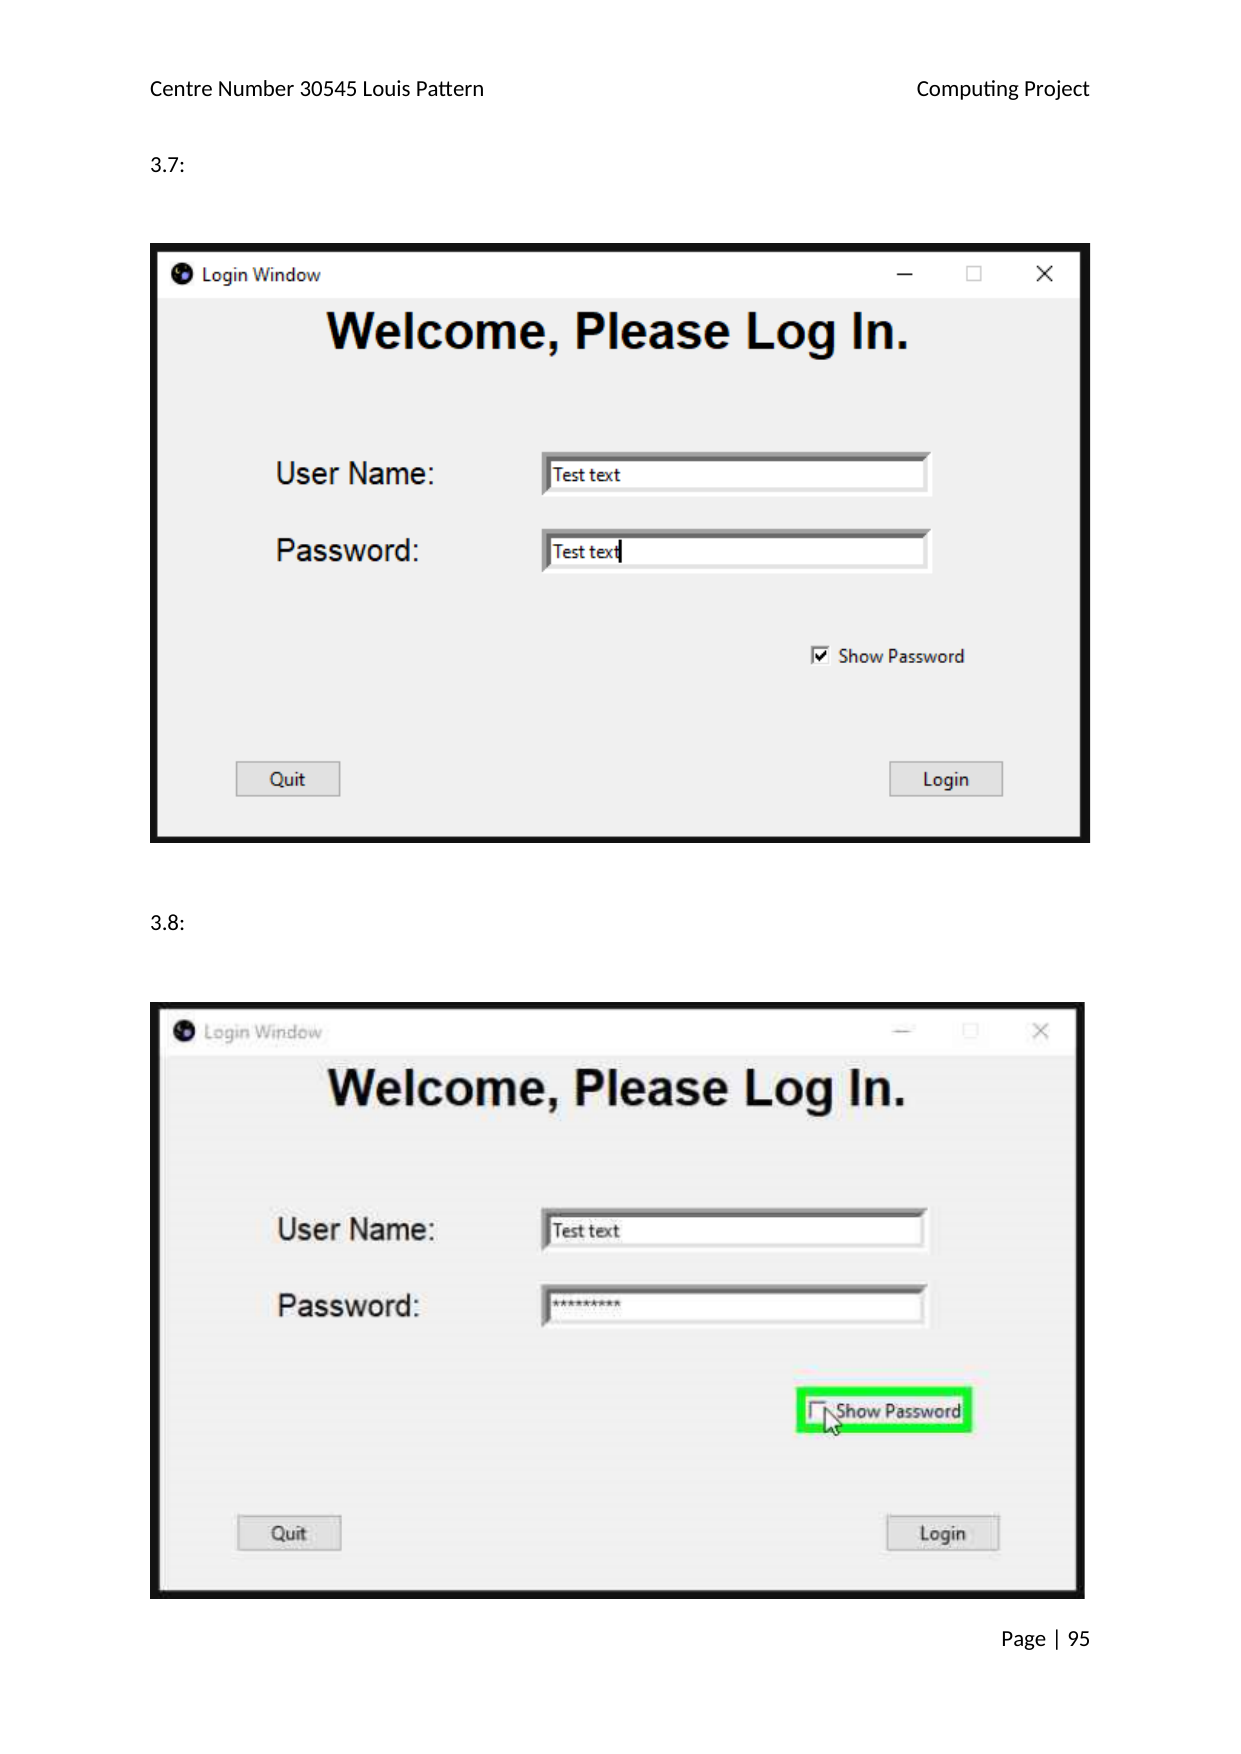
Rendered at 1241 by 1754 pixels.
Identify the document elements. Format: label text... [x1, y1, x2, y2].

picture [150, 1002, 1085, 1599]
text 3.7: [150, 150, 1090, 178]
text 3.8: [150, 908, 1090, 937]
picture [150, 243, 1091, 843]
